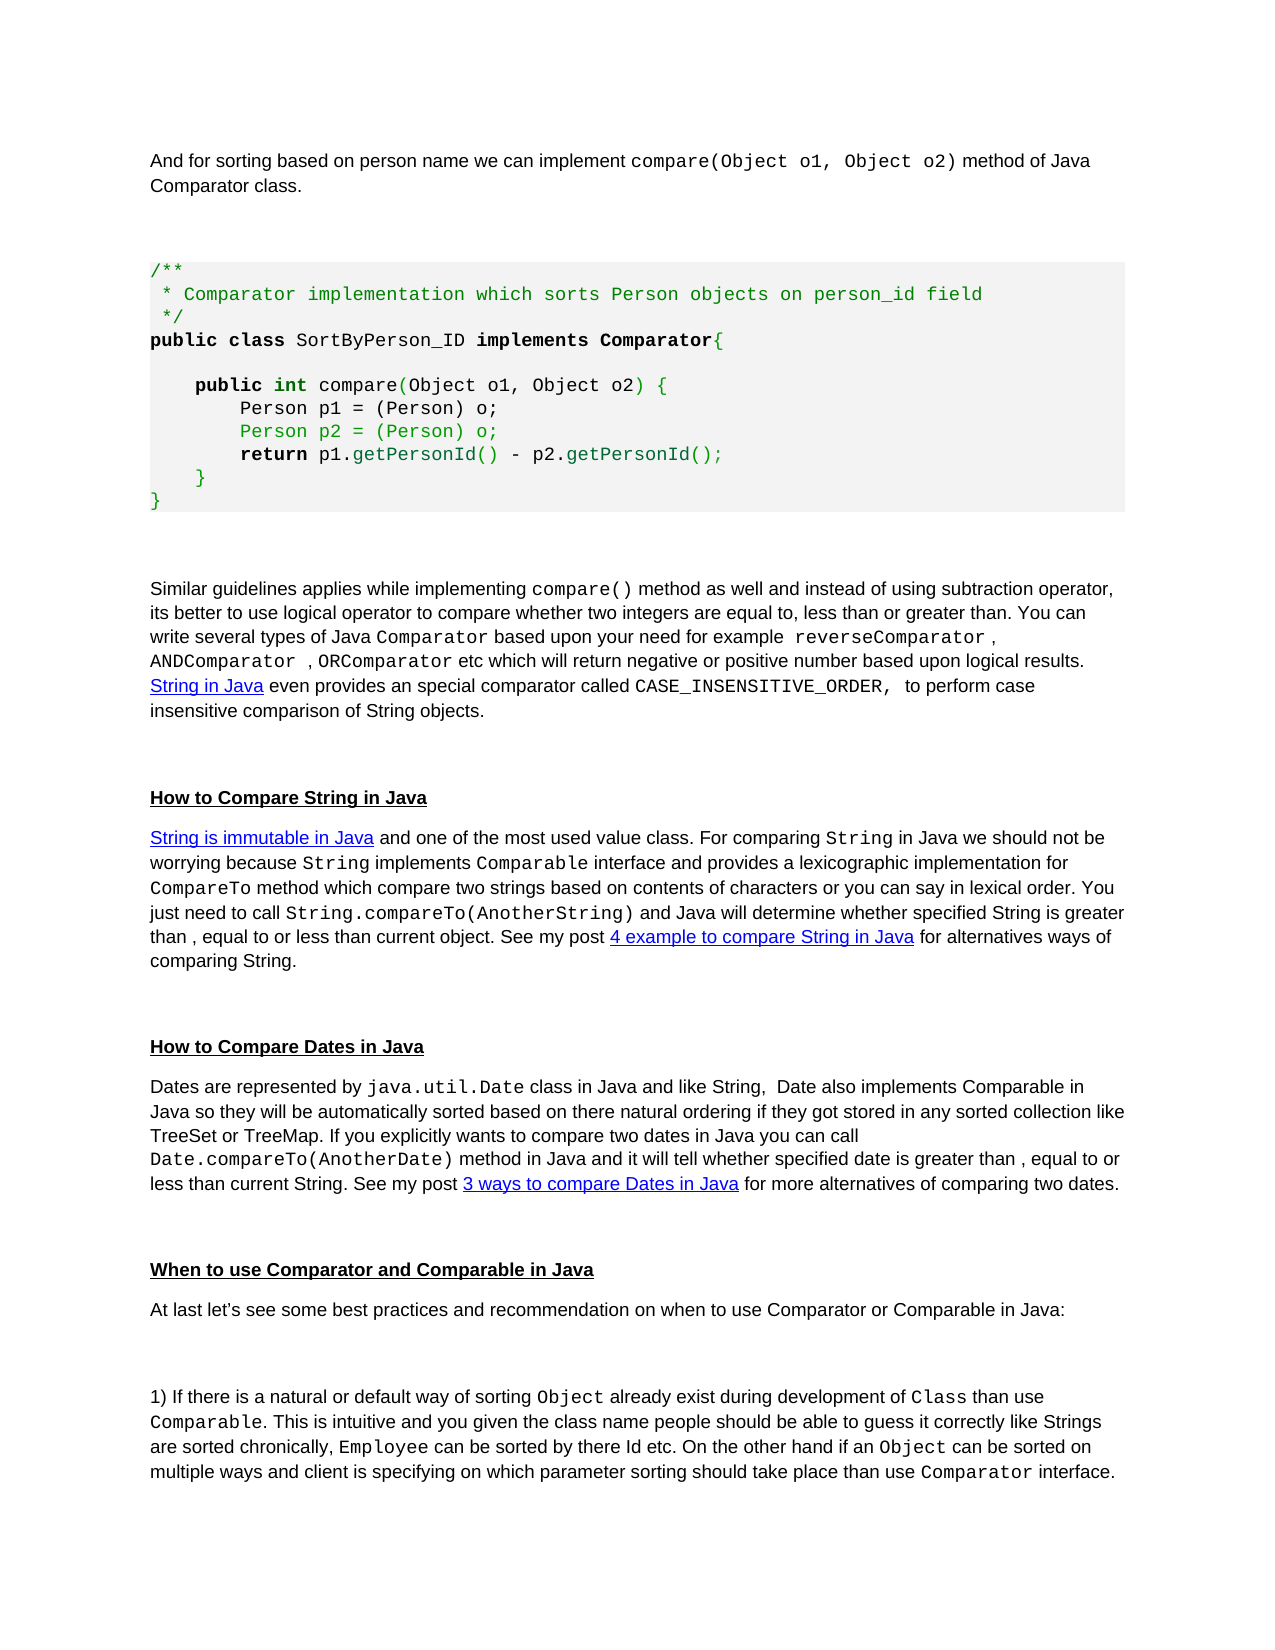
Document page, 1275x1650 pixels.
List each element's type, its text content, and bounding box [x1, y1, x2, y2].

text When to use Comparator and Comparable in Java [150, 1259, 1125, 1281]
text How to Compare Dates in Java [150, 1036, 1125, 1058]
text Dates are represented by java.util.Date class in Java and like String, Date also implements Comparable in Java so they will be automatically sorted based on there natural ordering if they got stored in any sorted collection like TreeSet or TreeMap. If you explicitly wants to compare two dates in Java you can call Date.compareTo(AnotherDate) method in Java and it will tell whether specified date is greater than , equal to or less than current String. See my post 3 ways to compare Dates in Java for more alternatives of comparing two dates. [150, 1076, 1125, 1194]
text Similar guidelines applies while implementing compare() method as well and instead of using subtraction operator, its better to use logical operator to compare whether two integers are equal to, less than or greater than. You can write several types of Java Comparator based upon your need for example reverseComparator , ANDComparator , ORComparator etc which will return negative or positive number based upon logical results. String in Java even provides an special comparator called CASE_INSENSITIVE_ORDER, to perform case insensitive comparison of String objects. [150, 577, 1125, 722]
text How to Compare String in Java [150, 787, 1125, 808]
text /** * Comparator implementation which sorts Person objects on person_id field */ public class SortByPerson_ID implements Comparator{ public int compare(Object o1, Object o2) { Person p1 = (Person) o; Person p2 = (Person) o; return p1.getPersonId() - p2.getPersonId(); } } [150, 262, 1125, 512]
text And for sorting based on person name we can implement compare(Object o1, Object o2) method of Java Comparator class. [150, 150, 1125, 196]
text At last let’s see some best practices and recommendation on when to use Comparator or Comparable in Java: [150, 1299, 1125, 1321]
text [150, 1386, 1125, 1484]
text String is immutable in Java and one of the most used value class. For comparing String in Java we should not be worrying because String implements Comparable interface and provides a lexicographic implementation for CompareTo method which compare two strings based on contents of characters or you can say in lexical order. You just need to call String.compareTo(AnotherString) and Java will determine whether specified String is greater than , equal to or less than current object. See my post 4 example to compare String in Java for alternatives ways of comparing String. [150, 827, 1125, 971]
